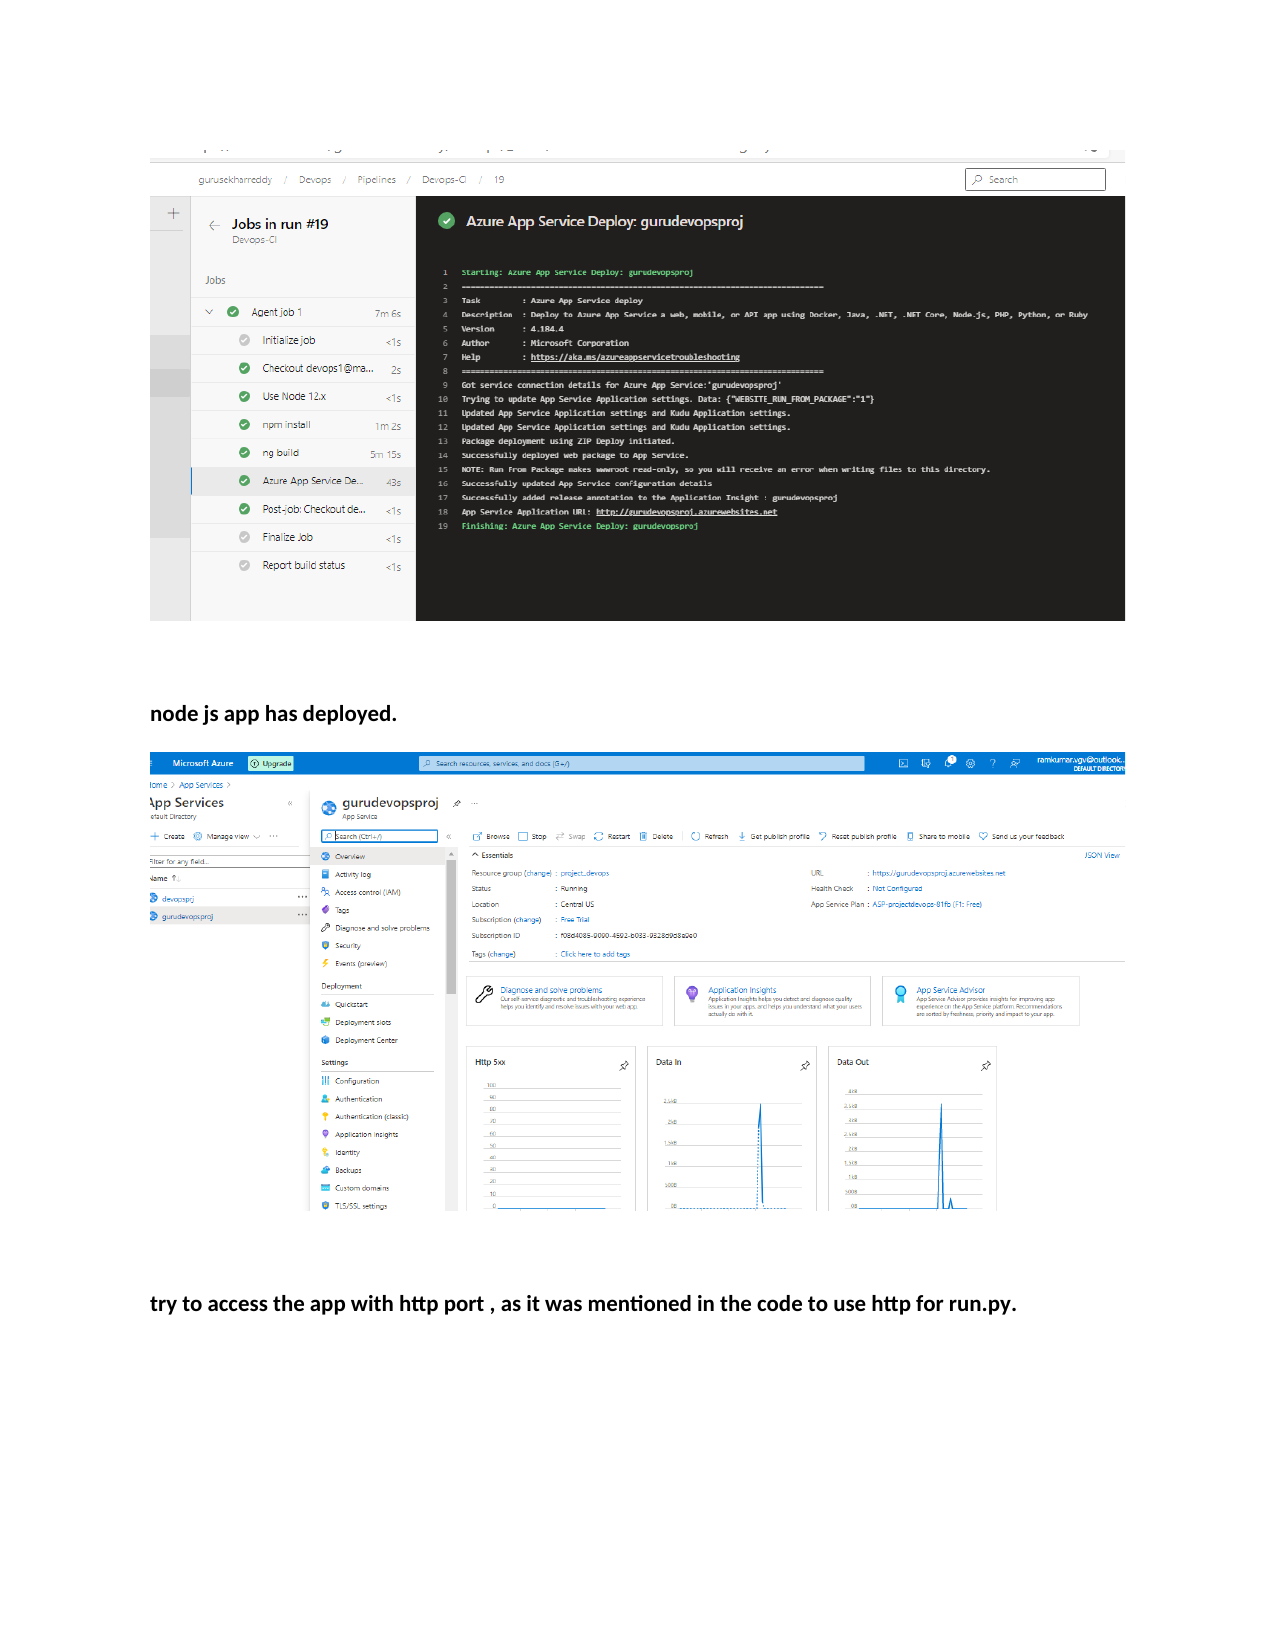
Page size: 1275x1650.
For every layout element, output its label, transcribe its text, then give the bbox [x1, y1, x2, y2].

picture [150, 150, 1125, 621]
picture [150, 752, 1125, 1211]
text node js app has deployed. [150, 699, 1125, 727]
text try to access the app with http port , as it was mentioned in the code to use http for run.py. [150, 1289, 1125, 1317]
